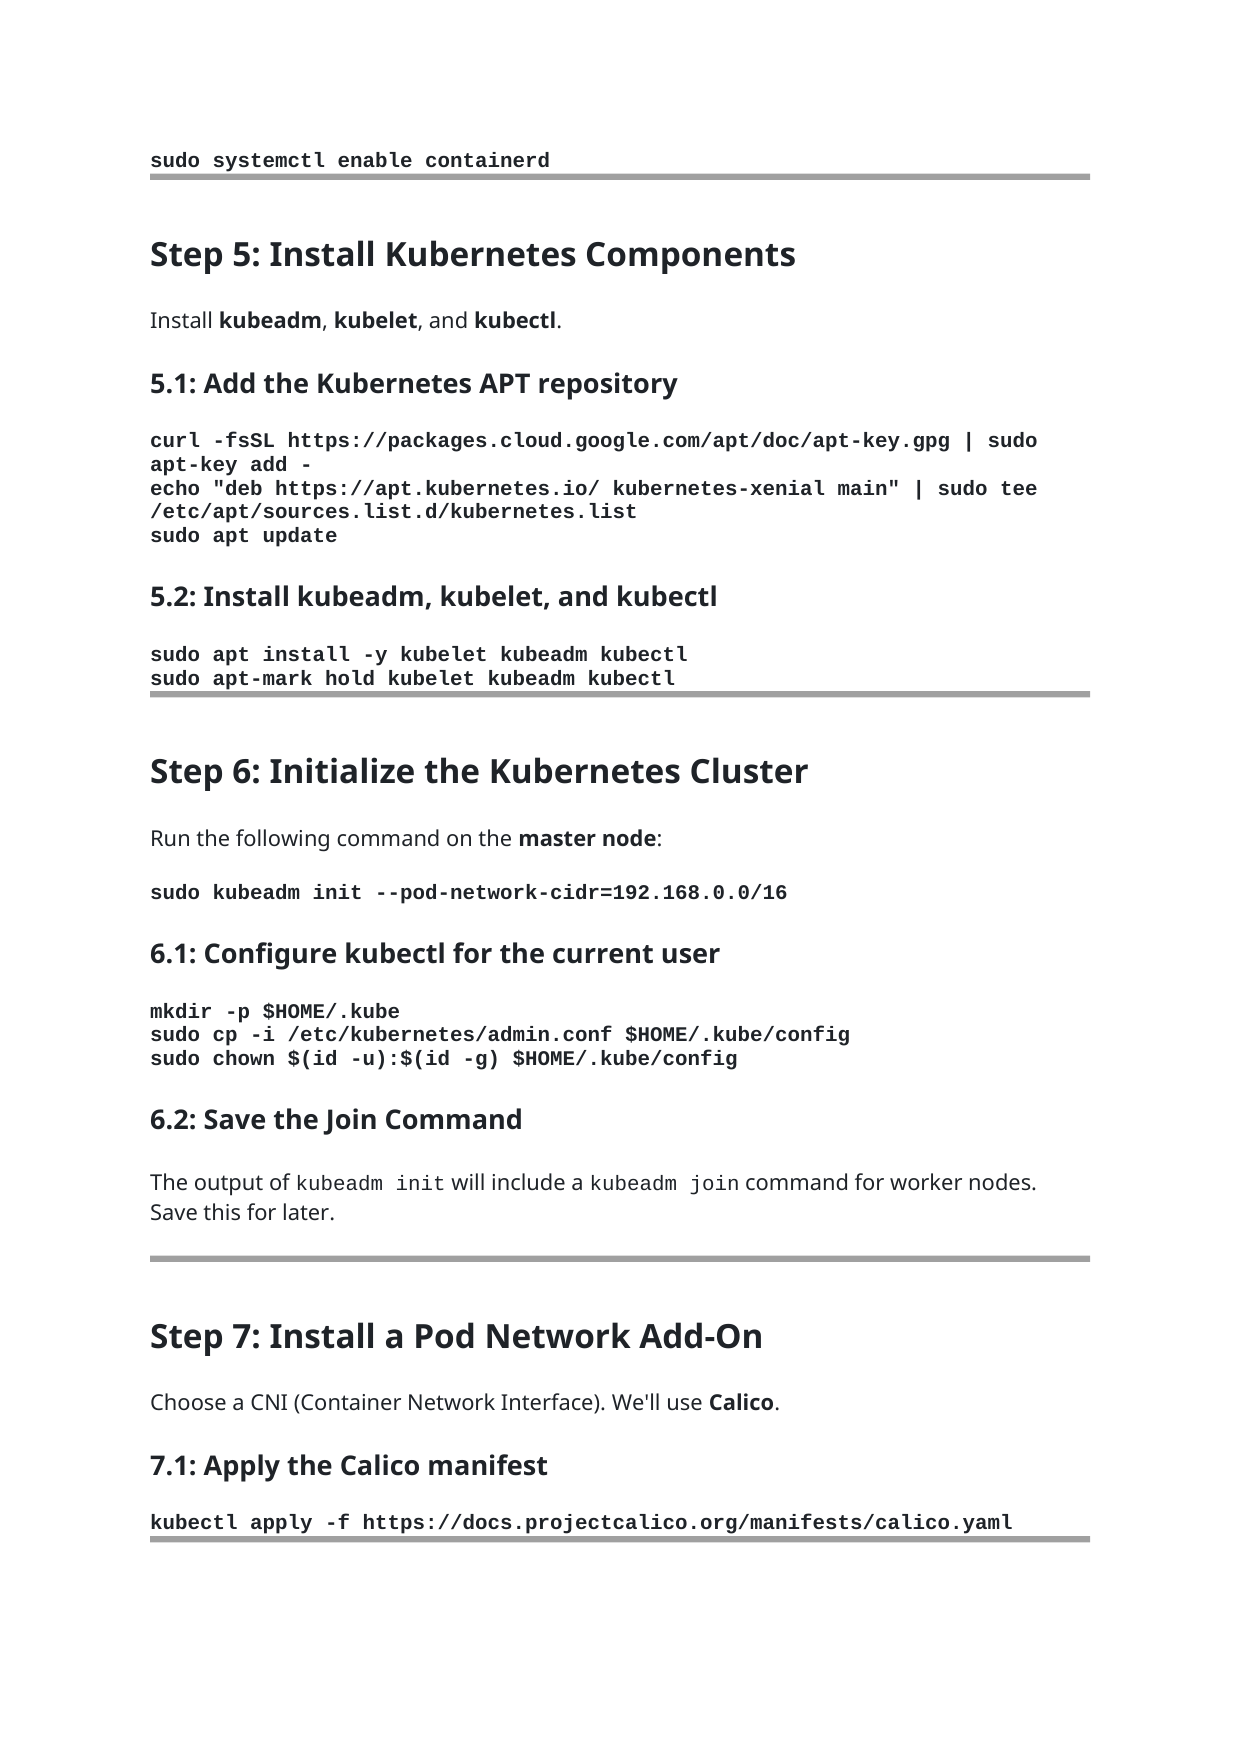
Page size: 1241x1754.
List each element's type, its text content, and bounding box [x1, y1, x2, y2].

text 5.1: Add the Kubernetes APT repository [150, 364, 1090, 401]
text 5.2: Install kubeadm, kubelet, and kubectl [150, 578, 1090, 615]
text Install kubeadm, kubelet, and kubectl. [150, 305, 1090, 335]
text The output of kubeadm init will include a kubeadm join command for worker nodes. Save this for later. [150, 1167, 1090, 1226]
text Step 7: Install a Pod Network Add-On [150, 1313, 1090, 1358]
text sudo apt install -y kubelet kubeadm kubectl [150, 644, 1090, 667]
text 6.1: Configure kubectl for the current user [150, 935, 1090, 972]
text Step 6: Initialize the Kubernetes Cluster [150, 748, 1090, 794]
text sudo systemctl enable containerd [150, 150, 1090, 173]
text sudo apt update [150, 525, 1090, 549]
text sudo apt-mark hold kubelet kubeadm kubectl [150, 667, 1090, 691]
text Step 5: Install Kubernetes Components [150, 231, 1090, 276]
text 6.2: Save the Join Command [150, 1101, 1090, 1138]
text Choose a CNI (Container Network Interface). We'll use Calico. [150, 1387, 1090, 1417]
text mkdir -p $HOME/.kube [150, 1001, 1090, 1024]
text 7.1: Apply the Calico manifest [150, 1446, 1090, 1483]
text sudo cp -i /etc/kubernetes/admin.conf $HOME/.kube/config [150, 1024, 1090, 1048]
text echo "deb https://apt.kubernetes.io/ kubernetes-xenial main" | sudo tee /etc/apt/sources.list.d/kubernetes.list [150, 478, 1090, 525]
text sudo chown $(id -u):$(id -g) $HOME/.kube/config [150, 1048, 1090, 1072]
text kubectl apply -f https://docs.projectcalico.org/manifests/calico.yaml [150, 1512, 1090, 1536]
text sudo kubeadm init --pod-network-cidr=192.168.0.0/16 [150, 882, 1090, 906]
text curl -fsSL https://packages.cloud.google.com/apt/doc/apt-key.gpg | sudo apt-key add - [150, 430, 1090, 478]
text Run the following command on the master node: [150, 823, 1090, 853]
